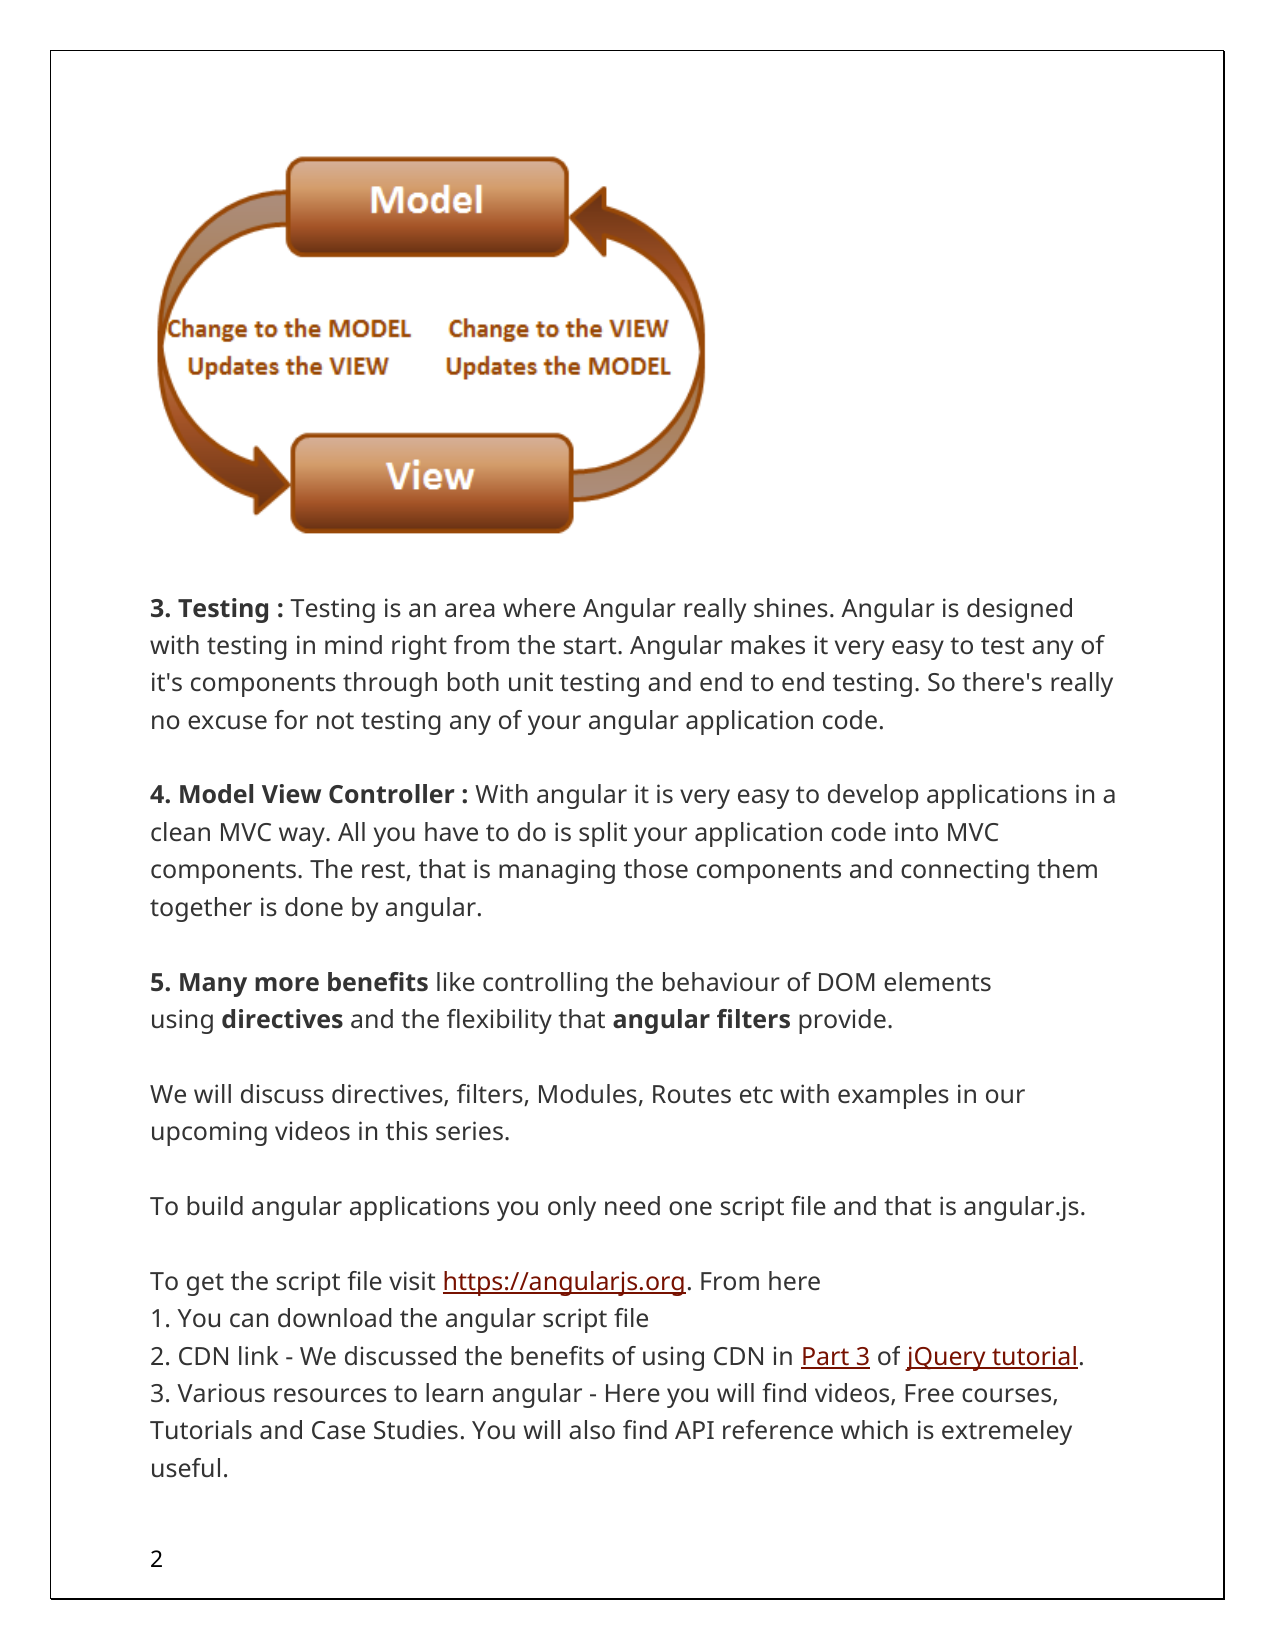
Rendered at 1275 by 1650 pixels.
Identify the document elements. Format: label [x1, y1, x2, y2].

text [150, 150, 1124, 1484]
picture [150, 150, 713, 543]
